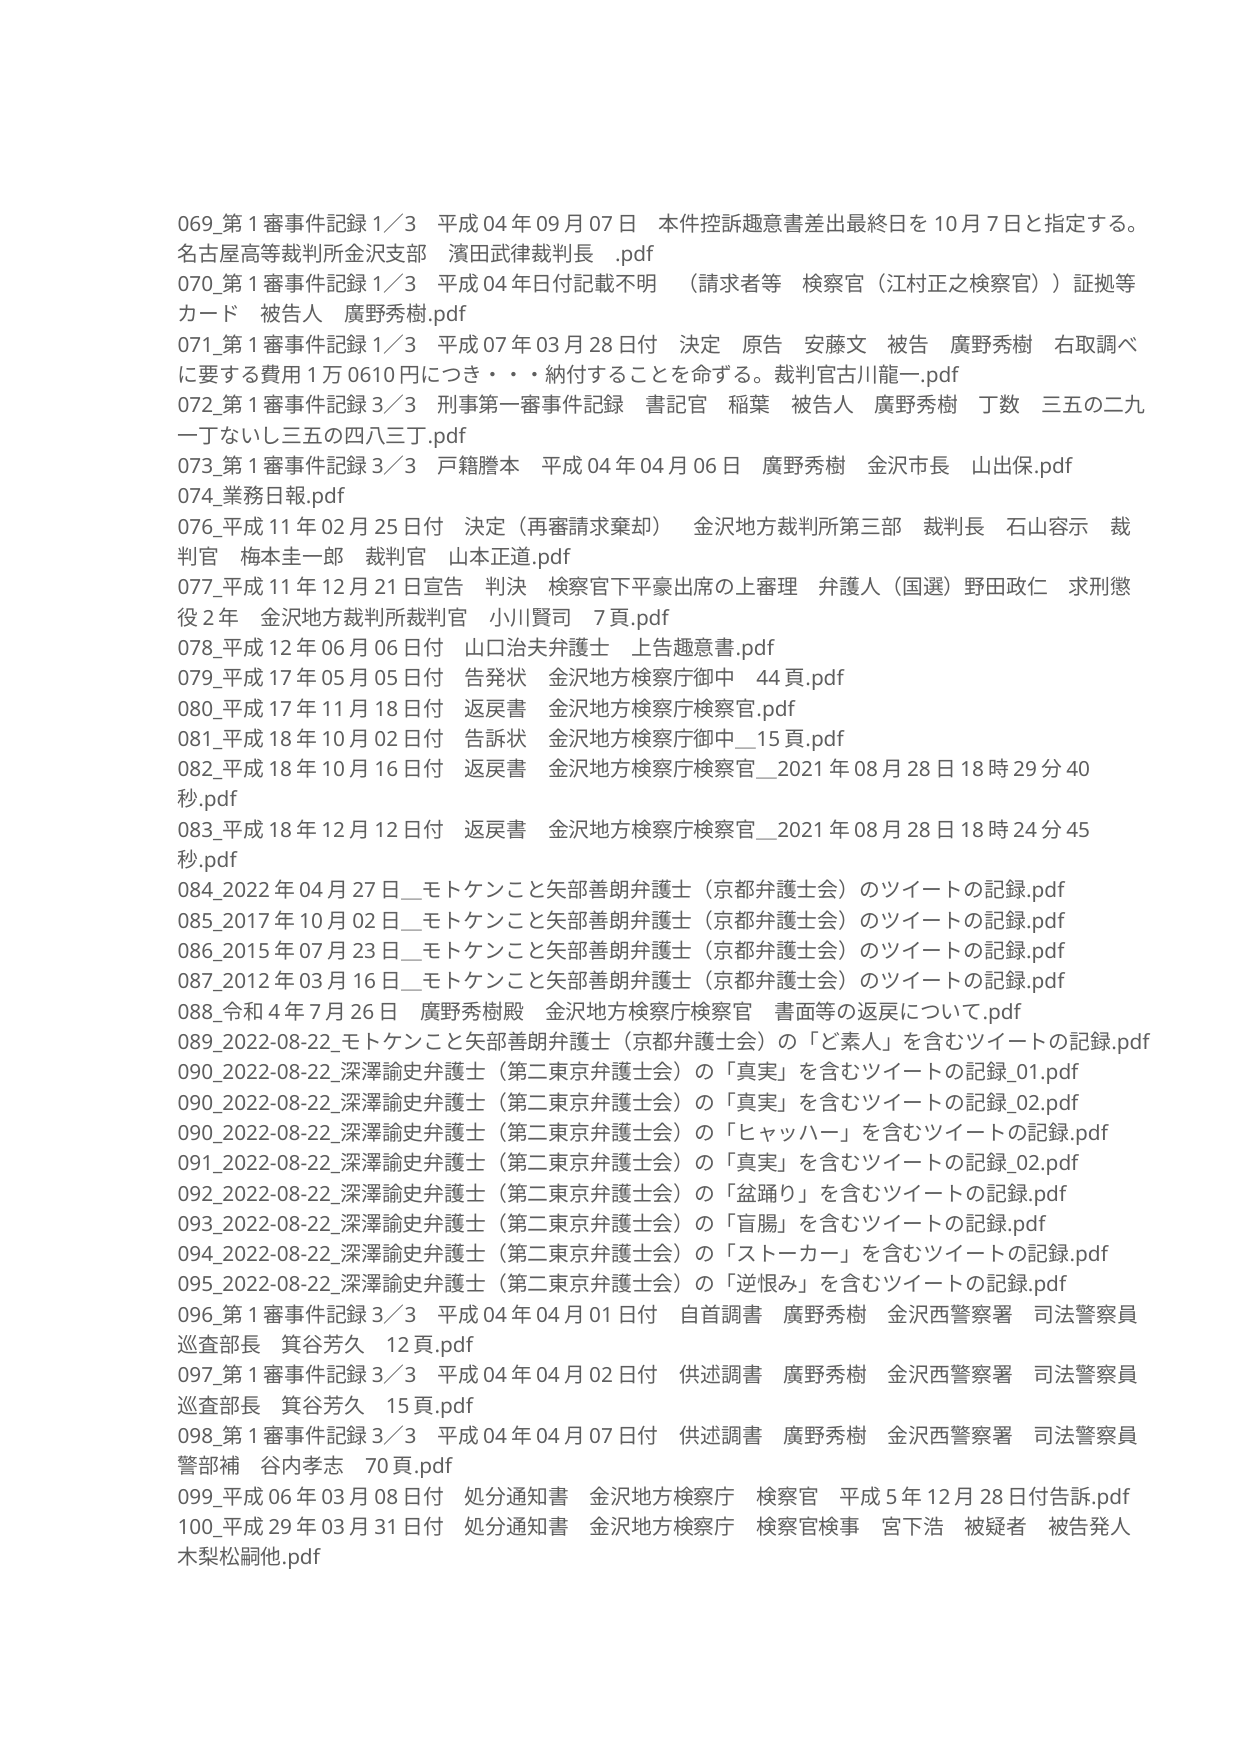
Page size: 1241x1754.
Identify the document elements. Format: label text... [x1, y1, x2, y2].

text 090_2022-08-22_深澤諭史弁護士（第二東京弁護士会）の「ヒャッハー」を含むツイートの記録.pdf [177, 1116, 1152, 1146]
text 085_2017年10月02日＿モトケンこと矢部善朗弁護士（京都弁護士会）のツイートの記録.pdf [177, 904, 1152, 934]
text 089_2022-08-22_モトケンこと矢部善朗弁護士（京都弁護士会）の「ど素人」を含むツイートの記録.pdf [177, 1025, 1152, 1056]
text 093_2022-08-22_深澤諭史弁護士（第二東京弁護士会）の「盲腸」を含むツイートの記録.pdf [177, 1207, 1152, 1237]
text 070_第1審事件記録1／3 平成04年日付記載不明 （請求者等 検察官（江村正之検察官））証拠等カード 被告人 廣野秀樹.pdf [177, 267, 1152, 328]
text 076_平成11年02月25日付 決定（再審請求棄却） 金沢地方裁判所第三部 裁判長 石山容示 裁判官 梅本圭一郎 裁判官 山本正道.pdf [177, 510, 1152, 571]
text 084_2022年04月27日＿モトケンこと矢部善朗弁護士（京都弁護士会）のツイートの記録.pdf [177, 874, 1152, 904]
text 083_平成18年12月12日付 返戻書 金沢地方検察庁検察官＿2021年08月28日18時24分45秒.pdf [177, 813, 1152, 874]
text 081_平成18年10月02日付 告訴状 金沢地方検察庁御中＿15頁.pdf [177, 722, 1152, 752]
text 071_第1審事件記録1／3 平成07年03月28日付 決定 原告 安藤文 被告 廣野秀樹 右取調べに要する費用1万0610円につき・・・納付することを命ずる。裁判官古川龍一.pdf [177, 328, 1152, 389]
text 090_2022-08-22_深澤諭史弁護士（第二東京弁護士会）の「真実」を含むツイートの記録_01.pdf [177, 1056, 1152, 1086]
text 074_業務日報.pdf [177, 479, 1152, 510]
text 073_第1審事件記録3／3 戸籍謄本 平成04年04月06日 廣野秀樹 金沢市長 山出保.pdf [177, 449, 1152, 479]
text 100_平成29年03月31日付 処分通知書 金沢地方検察庁 検察官検事 宮下浩 被疑者 被告発人木梨松嗣他.pdf [177, 1510, 1152, 1571]
text 069_第1審事件記録1／3 平成04年09月07日 本件控訴趣意書差出最終日を10月7日と指定する。 名古屋高等裁判所金沢支部 濱田武律裁判長 .pdf [177, 207, 1152, 267]
text 094_2022-08-22_深澤諭史弁護士（第二東京弁護士会）の「ストーカー」を含むツイートの記録.pdf [177, 1237, 1152, 1268]
text 092_2022-08-22_深澤諭史弁護士（第二東京弁護士会）の「盆踊り」を含むツイートの記録.pdf [177, 1177, 1152, 1207]
text 090_2022-08-22_深澤諭史弁護士（第二東京弁護士会）の「真実」を含むツイートの記録_02.pdf [177, 1086, 1152, 1116]
text 087_2012年03月16日＿モトケンこと矢部善朗弁護士（京都弁護士会）のツイートの記録.pdf [177, 964, 1152, 995]
text 088_令和4年7月26日 廣野秀樹殿 金沢地方検察庁検察官 書面等の返戻について.pdf [177, 995, 1152, 1025]
text 079_平成17年05月05日付 告発状 金沢地方検察庁御中 44頁.pdf [177, 661, 1152, 692]
text 095_2022-08-22_深澤諭史弁護士（第二東京弁護士会）の「逆恨み」を含むツイートの記録.pdf [177, 1268, 1152, 1298]
text 099_平成06年03月08日付 処分通知書 金沢地方検察庁 検察官 平成5年12月28日付告訴.pdf [177, 1480, 1152, 1510]
text 096_第1審事件記録3／3 平成04年04月01日付 自首調書 廣野秀樹 金沢西警察署 司法警察員 巡査部長 箕谷芳久 12頁.pdf [177, 1298, 1152, 1359]
text 072_第1審事件記録3／3 刑事第一審事件記録 書記官 稲葉 被告人 廣野秀樹 丁数 三五の二九一丁ないし三五の四八三丁.pdf [177, 389, 1152, 449]
text 097_第1審事件記録3／3 平成04年04月02日付 供述調書 廣野秀樹 金沢西警察署 司法警察員 巡査部長 箕谷芳久 15頁.pdf [177, 1359, 1152, 1419]
text 091_2022-08-22_深澤諭史弁護士（第二東京弁護士会）の「真実」を含むツイートの記録_02.pdf [177, 1146, 1152, 1177]
text 077_平成11年12月21日宣告 判決 検察官下平豪出席の上審理 弁護人（国選）野田政仁 求刑懲役2年 金沢地方裁判所裁判官 小川賢司 7頁.pdf [177, 571, 1152, 631]
text 078_平成12年06月06日付 山口治夫弁護士 上告趣意書.pdf [177, 631, 1152, 661]
text 086_2015年07月23日＿モトケンこと矢部善朗弁護士（京都弁護士会）のツイートの記録.pdf [177, 934, 1152, 964]
text 080_平成17年11月18日付 返戻書 金沢地方検察庁検察官.pdf [177, 692, 1152, 722]
text 098_第1審事件記録3／3 平成04年04月07日付 供述調書 廣野秀樹 金沢西警察署 司法警察員 警部補 谷内孝志 70頁.pdf [177, 1419, 1152, 1480]
text 082_平成18年10月16日付 返戻書 金沢地方検察庁検察官＿2021年08月28日18時29分40秒.pdf [177, 752, 1152, 813]
